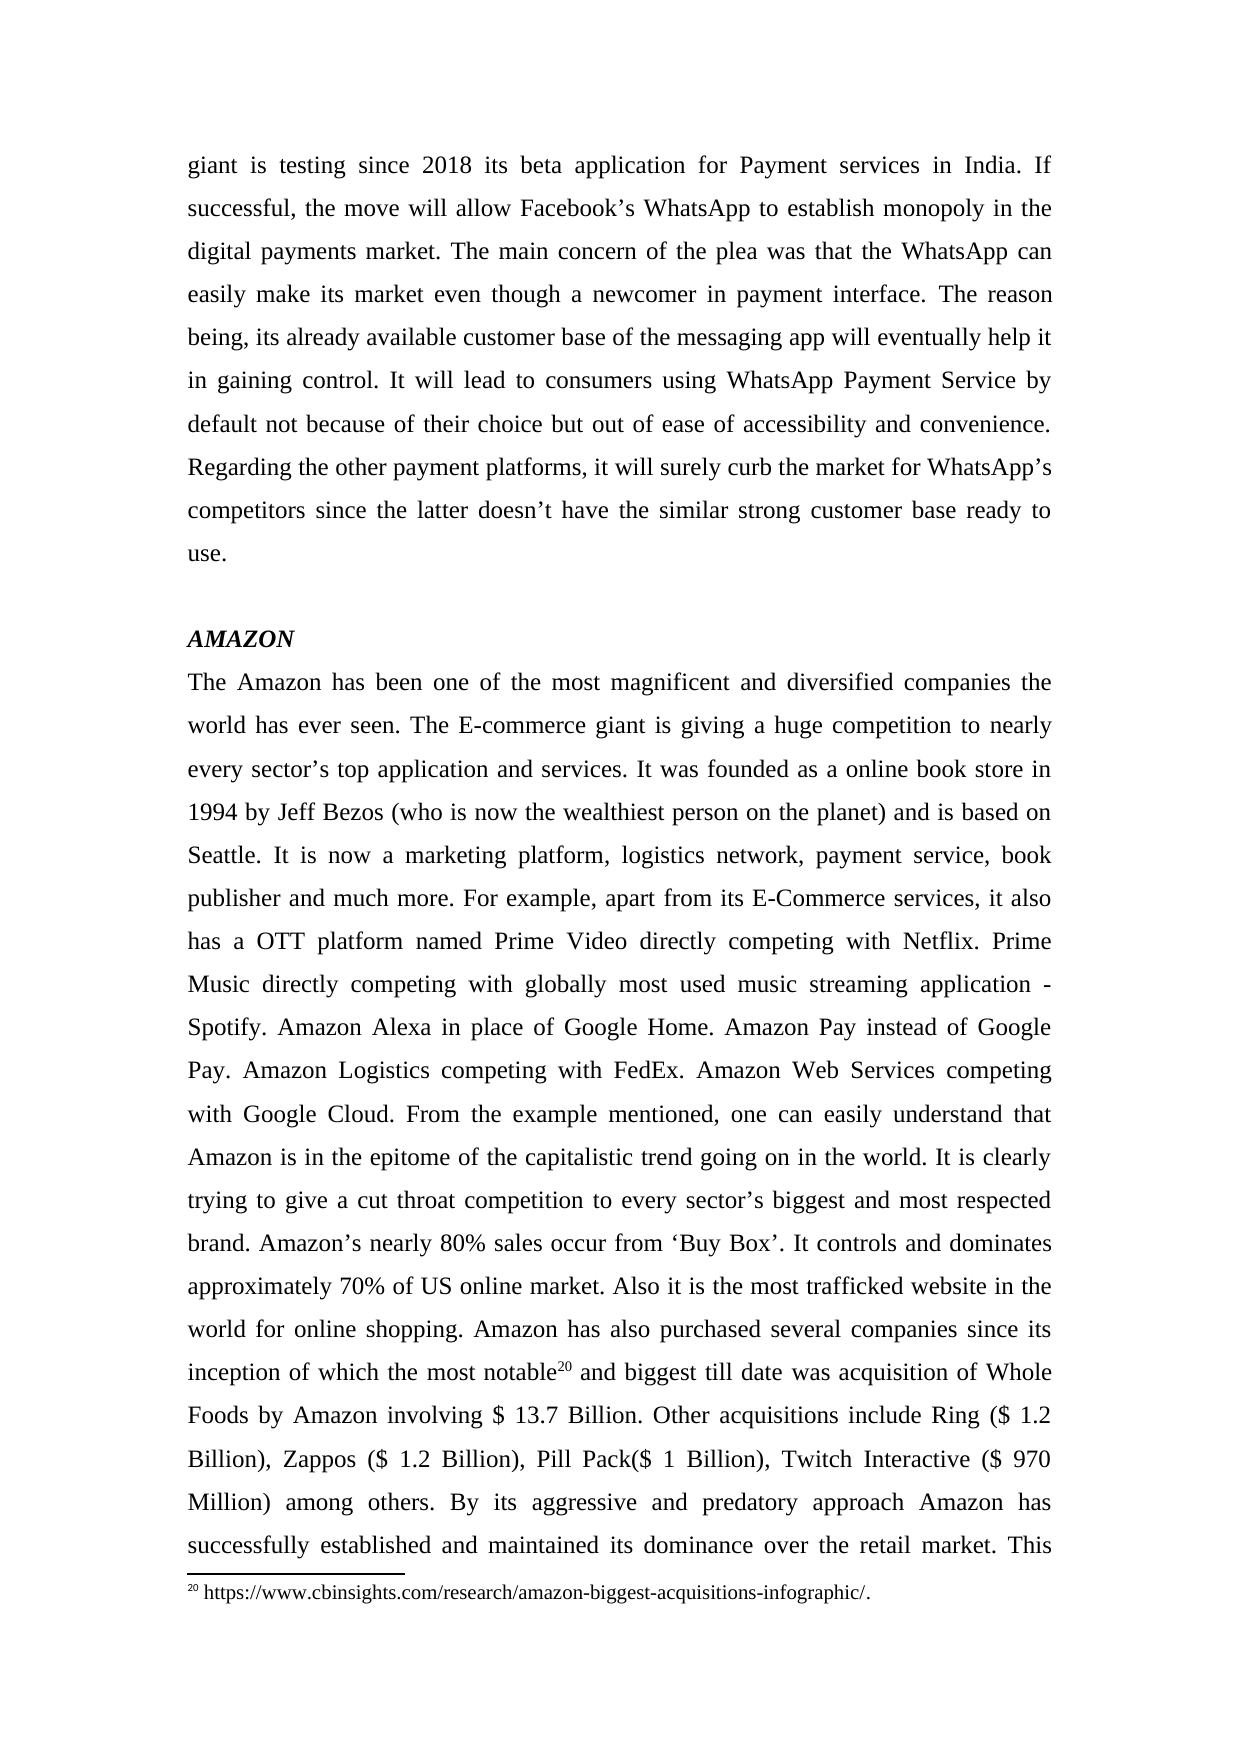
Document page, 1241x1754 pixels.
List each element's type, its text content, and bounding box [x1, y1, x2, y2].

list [187, 667, 1053, 1559]
list AMAZON [187, 624, 1053, 653]
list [187, 150, 1053, 567]
